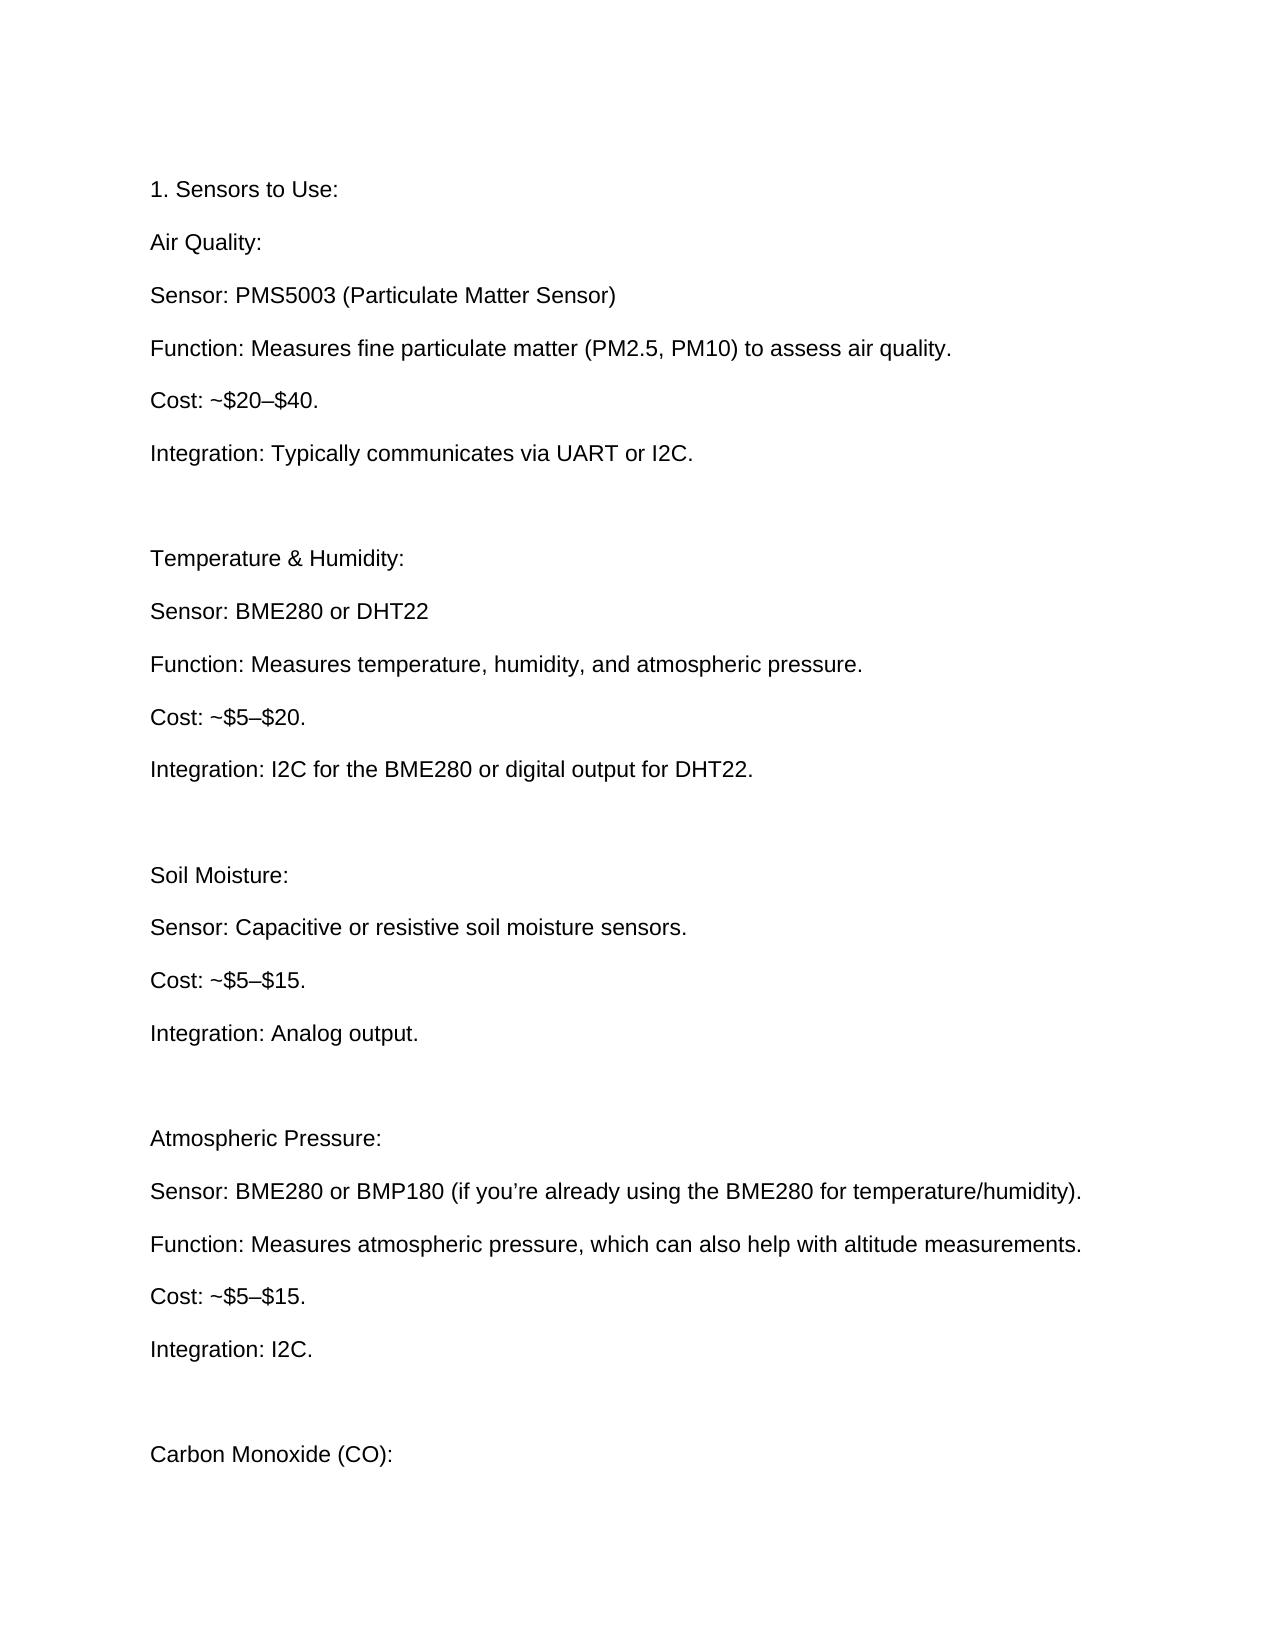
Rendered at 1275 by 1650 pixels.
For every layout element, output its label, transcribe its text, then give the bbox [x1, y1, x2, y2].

text Function: Measures atmospheric pressure, which can also help with altitude measurements. [150, 1231, 1125, 1257]
text Cost: ~$20–$40. [150, 387, 1125, 413]
text Soil Moisture: [150, 862, 1125, 888]
text 1. Sensors to Use: [150, 176, 1125, 203]
text Sensor: Capacitive or resistive soil moisture sensors. [150, 914, 1125, 941]
text Integration: Typically communicates via UART or I2C. [150, 440, 1125, 466]
text Integration: I2C. [150, 1336, 1125, 1362]
text Temperature & Humidity: [150, 545, 1125, 572]
text Cost: ~$5–$15. [150, 1283, 1125, 1309]
text Cost: ~$5–$15. [150, 967, 1125, 993]
text Sensor: BME280 or DHT22 [150, 598, 1125, 624]
text Integration: I2C for the BME280 or digital output for DHT22. [150, 756, 1125, 782]
text Atmospheric Pressure: [150, 1125, 1125, 1151]
text Air Quality: [150, 229, 1125, 255]
text Cost: ~$5–$20. [150, 703, 1125, 730]
text Sensor: PMS5003 (Particulate Matter Sensor) [150, 282, 1125, 308]
text Integration: Analog output. [150, 1020, 1125, 1046]
text Carbon Monoxide (CO): [150, 1441, 1125, 1468]
text Sensor: BME280 or BMP180 (if you’re already using the BME280 for temperature/humidity). [150, 1178, 1125, 1204]
text Function: Measures temperature, humidity, and atmospheric pressure. [150, 651, 1125, 677]
text Function: Measures fine particulate matter (PM2.5, PM10) to assess air quality. [150, 334, 1125, 361]
